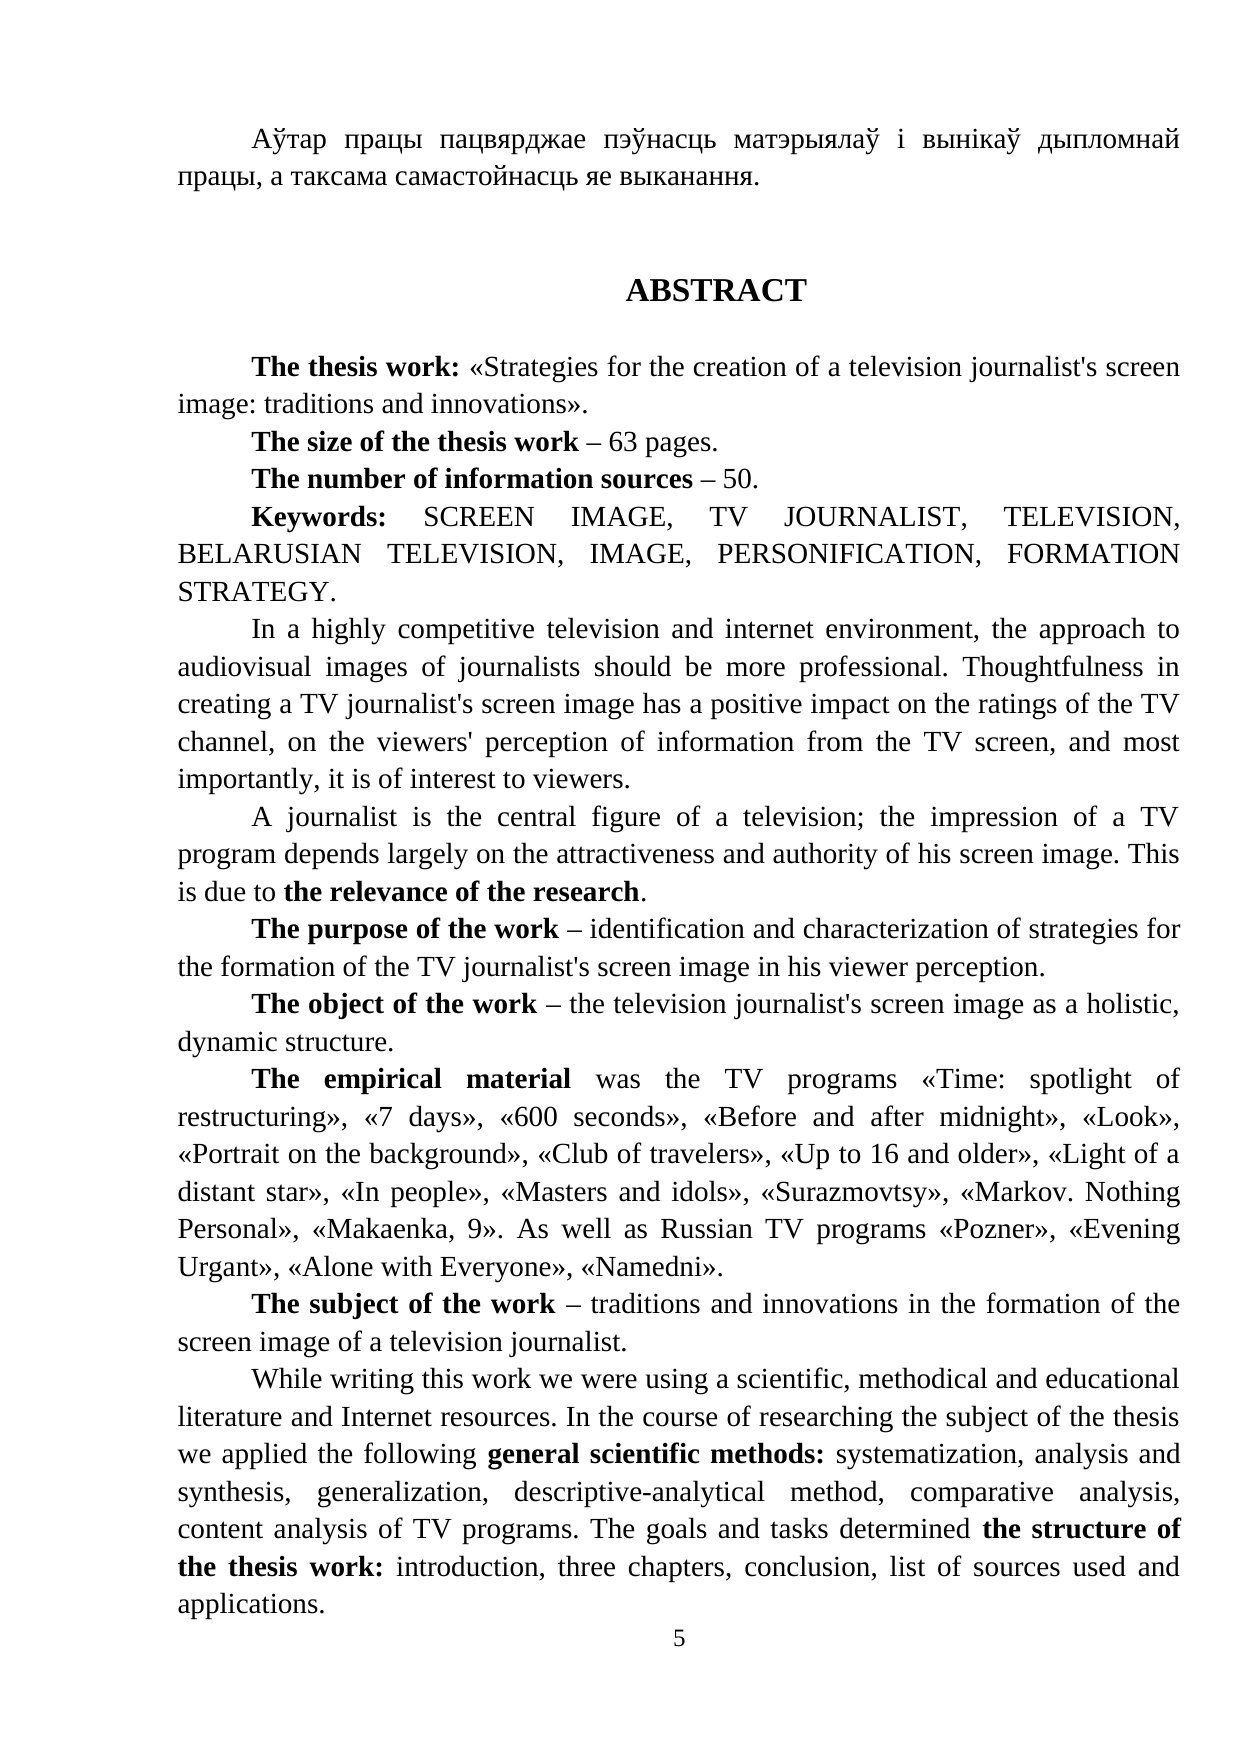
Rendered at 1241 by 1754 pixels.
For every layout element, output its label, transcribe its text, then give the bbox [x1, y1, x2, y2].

text The object of the work – the television journalist's screen image as a holistic, dynamic structure. [177, 984, 1181, 1059]
text The number of information sources – 50. [177, 459, 1181, 496]
text ABSTRACT [177, 270, 1181, 308]
text The purpose of the work – identification and characterization of strategies for the formation of the TV journalist's screen image in his viewer perception. [177, 909, 1181, 984]
text The thesis work: «Strategies for the creation of a television journalist's screen image: traditions and innovations». [177, 346, 1181, 421]
text Аўтар працы пацвярджае пэўнасць матэрыялаў і вынікаў дыпломнай працы, а таксама самастойнасць яе выканання. [177, 118, 1181, 193]
text A journalist is the central figure of a television; the impression of a TV program depends largely on the attractiveness and authority of his screen image. This is due to the relevance of the research. [177, 796, 1181, 909]
text The empirical material was the TV programs «Time: spotlight of restructuring», «7 days», «600 seconds», «Before and after midnight», «Look», «Portrait on the background», «Club of travelers», «Up to 16 and older», «Light of a distant star», «In people», «Masters and idols», «Surazmovtsy», «Markov. Nothing Personal», «Makaenka, 9». As well as Russian TV programs «Pozner», «Evening Urgant», «Alone with Everyone», «Namedni». [177, 1059, 1181, 1284]
text While writing this work we were using a scientific, methodical and educational literature and Internet resources. In the course of researching the subject of the thesis we applied the following general scientific methods: systematization, analysis and synthesis, generalization, descriptive-analytical method, comparative analysis, content analysis of TV programs. The goals and tasks determined the structure of the thesis work: introduction, three chapters, conclusion, list of sources used and applications. [177, 1359, 1181, 1621]
text The size of the thesis work – 63 pages. [177, 421, 1181, 459]
text The subject of the work – traditions and innovations in the formation of the screen image of a television journalist. [177, 1284, 1181, 1359]
text Keywords: SCREEN IMAGE, TV JOURNALIST, TELEVISION, BELARUSIAN TELEVISION, IMAGE, PERSONIFICATION, FORMATION STRATEGY. [177, 496, 1181, 609]
text In a highly competitive television and internet environment, the approach to audiovisual images of journalists should be more professional. Thoughtfulness in creating a TV journalist's screen image has a positive impact on the ratings of the TV channel, on the viewers' perception of information from the TV screen, and most importantly, it is of interest to viewers. [177, 609, 1181, 796]
